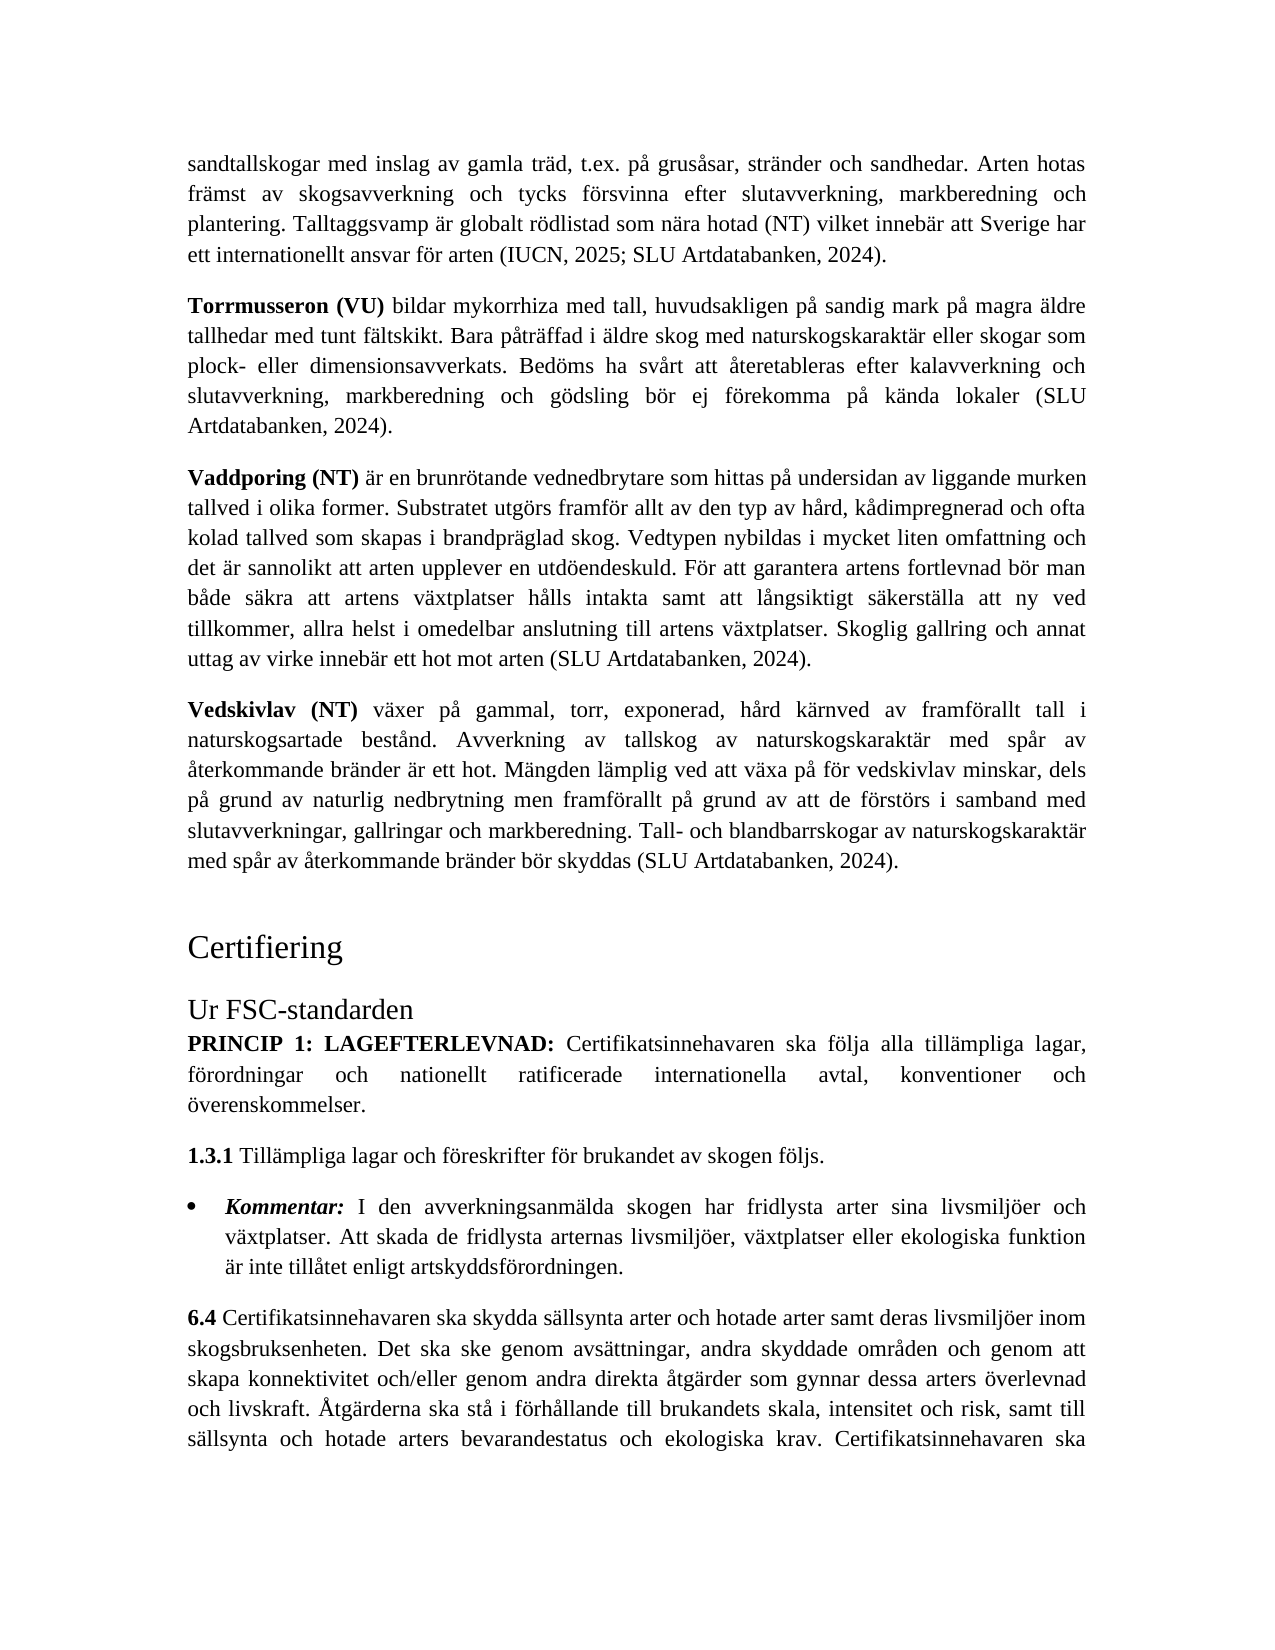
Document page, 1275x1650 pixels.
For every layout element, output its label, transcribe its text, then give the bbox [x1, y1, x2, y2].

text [187, 1304, 1087, 1452]
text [187, 150, 1087, 267]
text Vaddporing (NT) är en brunrötande vednedbrytare som hittas på undersidan av liggande murken tallved i olika former. Substratet utgörs framför allt av den typ av hård, kådimpregnerad och ofta kolad tallved som skapas i brandpräglad skog. Vedtypen nybildas i mycket liten omfattning och det är sannolikt att arten upplever en utdöendeskuld. För att garantera artens fortlevnad bör man både säkra att artens växtplatser hålls intakta samt att långsiktigt säkerställa att ny ved tillkommer, allra helst i omedelbar anslutning till artens växtplatser. Skoglig gallring och annat uttag av virke innebär ett hot mot arten (SLU Artdatabanken, 2024). [187, 463, 1087, 671]
text Torrmusseron (VU) bildar mykorrhiza med tall, huvudsakligen på sandig mark på magra äldre tallhedar med tunt fältskikt. Bara påträffad i äldre skog med naturskogskaraktär eller skogar som plock- eller dimensionsavverkats. Bedöms ha svårt att återetableras efter kalavverkning och slutavverkning, markberedning och gödsling bör ej förekomma på kända lokaler (SLU Artdatabanken, 2024). [187, 292, 1087, 439]
subtitle Certifiering [187, 927, 1087, 965]
text PRINCIP 1: LAGEFTERLEVNAD: Certifikatsinnehavaren ska följa alla tillämpliga lagar, förordningar och nationellt ratificerade internationella avtal, konventioner och överenskommelser. [187, 1031, 1087, 1117]
list Kommentar: I den avverkningsanmälda skogen har fridlysta arter sina livsmiljöer och växtplatser. Att skada de fridlysta arternas livsmiljöer, växtplatser eller ekologiska funktion är inte tillåtet enligt artskyddsförordningen. [187, 1193, 1087, 1280]
text Vedskivlav (NT) växer på gammal, torr, exponerad, hård kärnved av framförallt tall i naturskogsartade bestånd. Avverkning av tallskog av naturskogskaraktär med spår av återkommande bränder är ett hot. Mängden lämplig ved att växa på för vedskivlav minskar, dels på grund av naturlig nedbrytning men framförallt på grund av att de förstörs i samband med slutavverkningar, gallringar och markberedning. Tall- och blandbarrskogar av naturskogskaraktär med spår av återkommande bränder bör skyddas (SLU Artdatabanken, 2024). [187, 696, 1087, 873]
text 1.3.1 Tillämpliga lagar och föreskrifter för brukandet av skogen följs. [187, 1142, 1087, 1168]
subtitle Ur FSC-standarden [187, 992, 1087, 1026]
